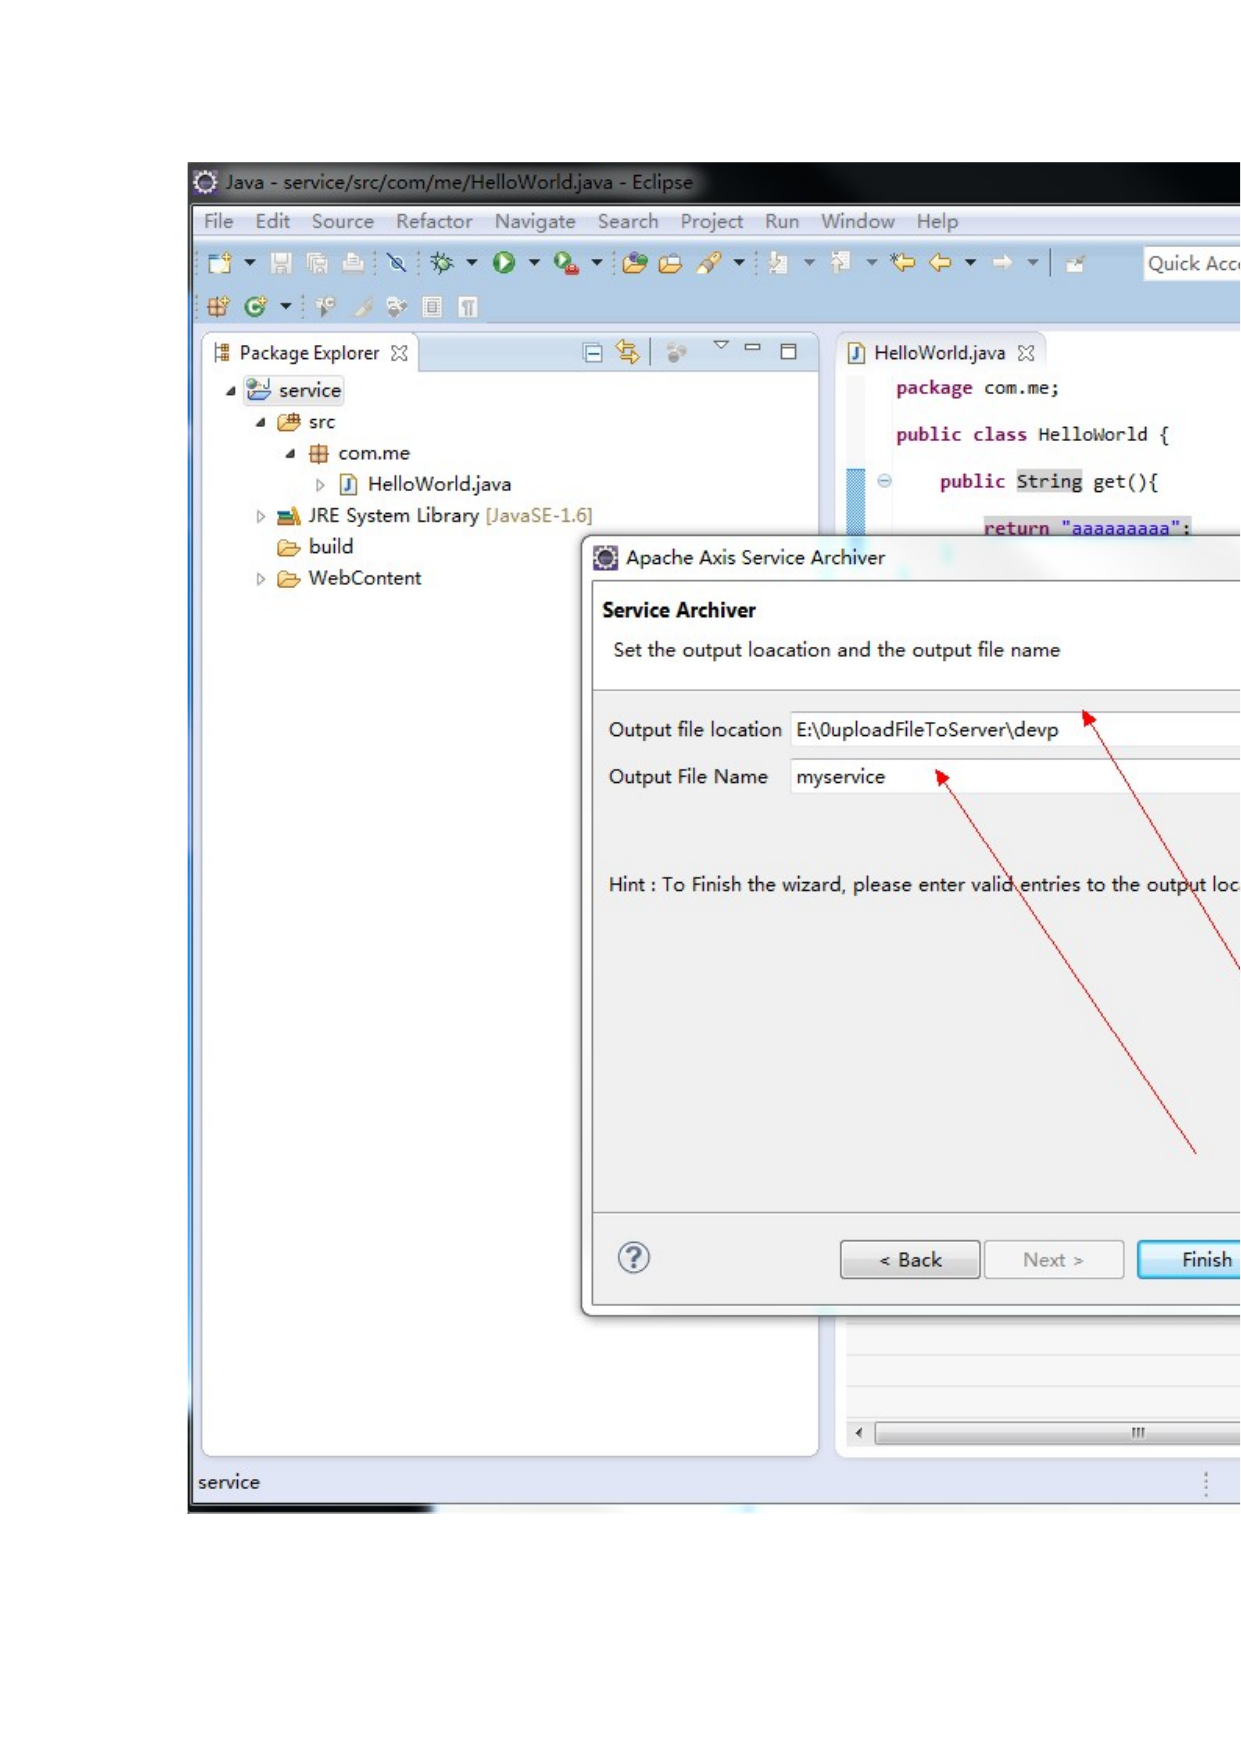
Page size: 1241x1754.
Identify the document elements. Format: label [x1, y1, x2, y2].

picture [187, 162, 1241, 1514]
